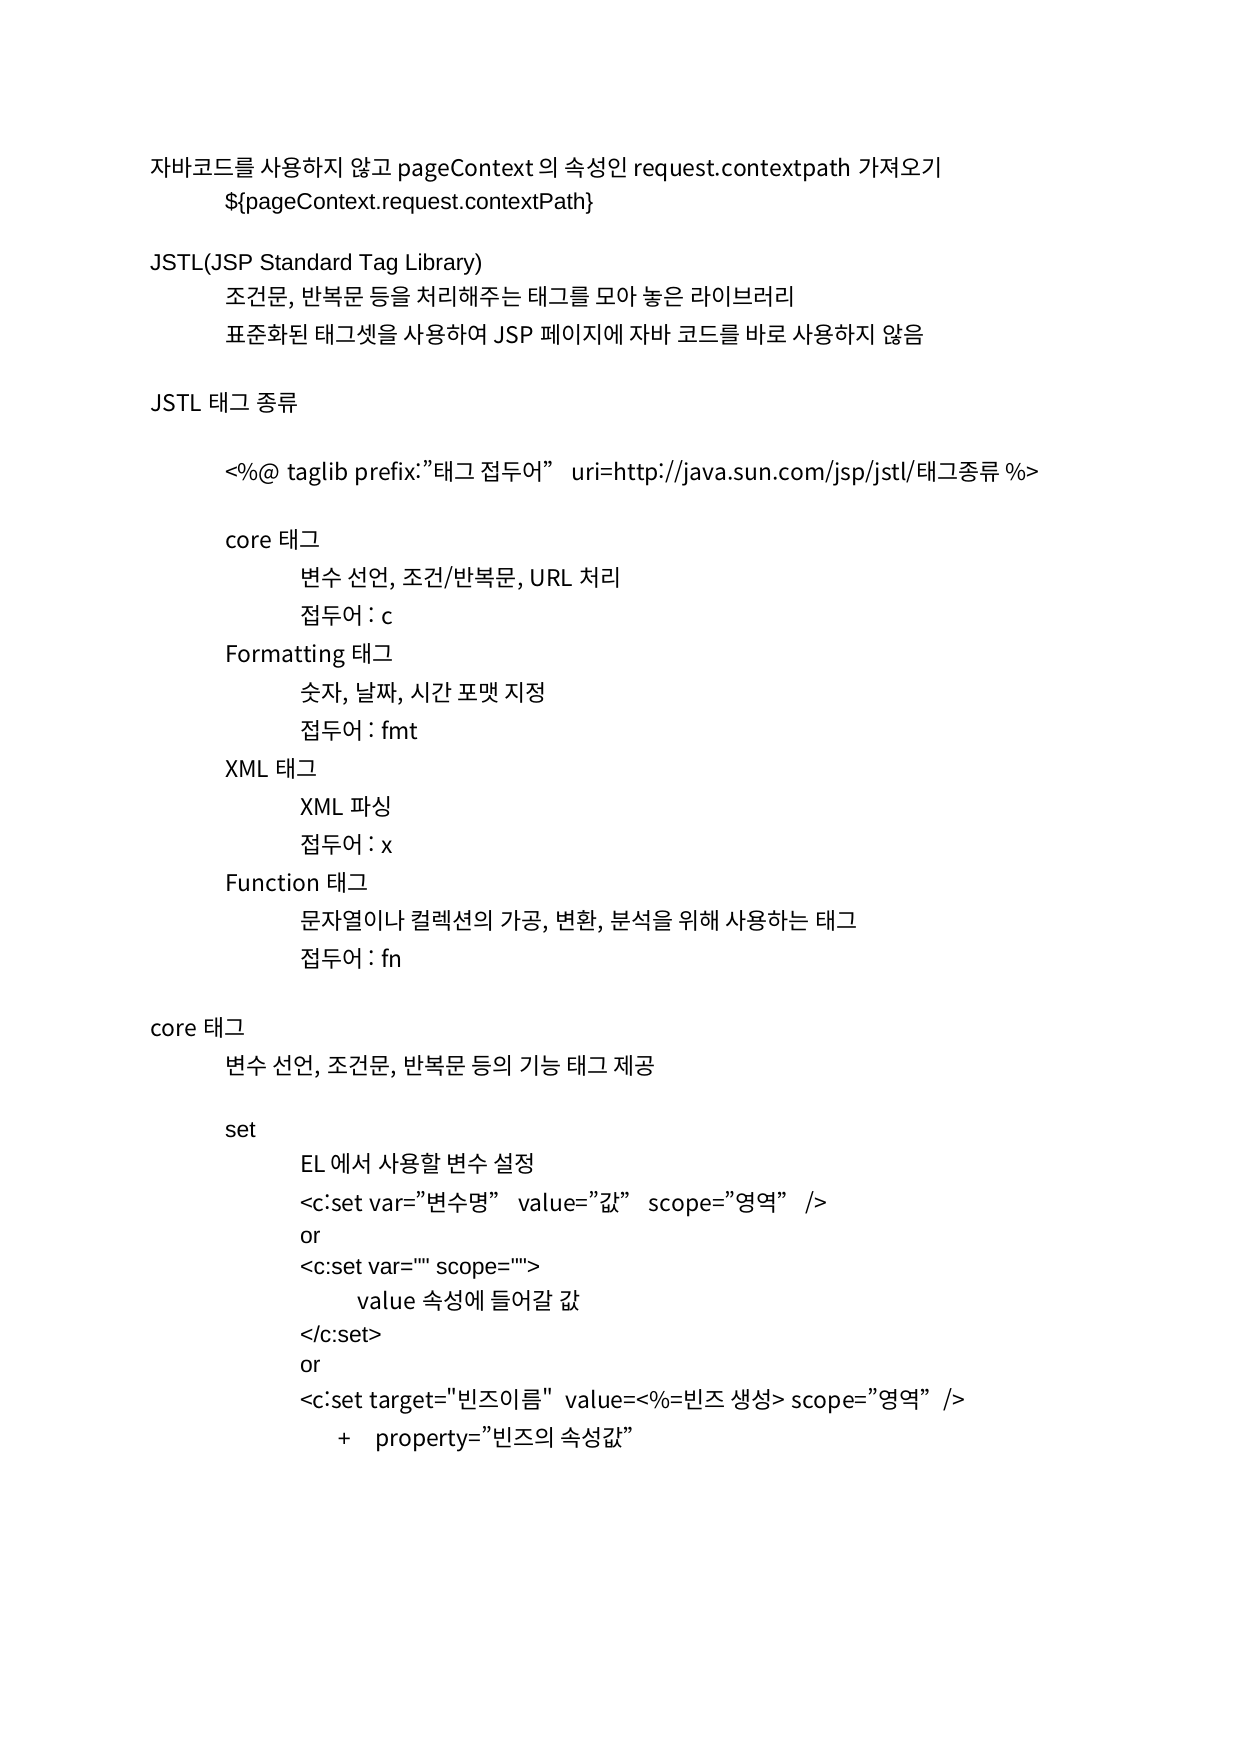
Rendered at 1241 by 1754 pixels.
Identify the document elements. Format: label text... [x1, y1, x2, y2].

text <c:set var="" scope=""> [225, 1253, 1090, 1279]
text Function 태그 [150, 865, 1090, 898]
text 접두어 : fmt [150, 712, 1090, 746]
text XML 태그 [150, 751, 1090, 784]
text or [225, 1351, 1090, 1378]
text JSTL(JSP Standard Tag Library) [150, 248, 1090, 275]
text <c:set target="빈즈이름" value=<%=빈즈 생성> scope=”영역”/> [225, 1381, 1090, 1415]
text set [150, 1116, 1090, 1142]
text 자바코드를 사용하지 않고 pageContext의 속성인 request.contextpath 가져오기 [150, 150, 1090, 183]
text <c:set var=”변수명” value=”값” scope=”영역” /> [225, 1184, 1090, 1218]
text 표준화된 태그셋을 사용하여 JSP 페이지에 자바 코드를 바로 사용하지 않음 [150, 317, 1090, 350]
text ${pageContext.request.contextPath} [150, 188, 1090, 214]
text 접두어 : x [150, 827, 1090, 860]
text JSTL 태그 종류 [150, 385, 1090, 418]
text or [225, 1222, 1090, 1249]
text value 속성에 들어갈 값 [225, 1283, 1090, 1316]
text 접두어 : fn [150, 941, 1090, 974]
text 변수 선언, 조건문, 반복문 등의 기능 태그 제공 [150, 1048, 1090, 1081]
text 조건문, 반복문 등을 처리해주는 태그를 모아 놓은 라이브러리 [150, 279, 1090, 312]
text 숫자, 날짜, 시간 포맷 지정 [150, 674, 1090, 708]
list property=”빈즈의 속성값” [337, 1419, 1090, 1453]
text Formatting 태그 [150, 636, 1090, 669]
text 변수 선언, 조건/반복문, URL 처리 [150, 560, 1090, 593]
text XML 파싱 [150, 789, 1090, 822]
text core 태그 [150, 1009, 1090, 1043]
text core 태그 [150, 522, 1090, 555]
text EL에서 사용할 변수 설정 [150, 1146, 1090, 1179]
text </c:set> [225, 1321, 1090, 1347]
text 접두어 : c [150, 598, 1090, 631]
text 문자열이나 컬렉션의 가공, 변환, 분석을 위해 사용하는 태그 [150, 903, 1090, 936]
text <%@ taglib prefix:”태그 접두어” uri=http://java.sun.com/jsp/jstl/태그종류 %> [150, 453, 1090, 487]
